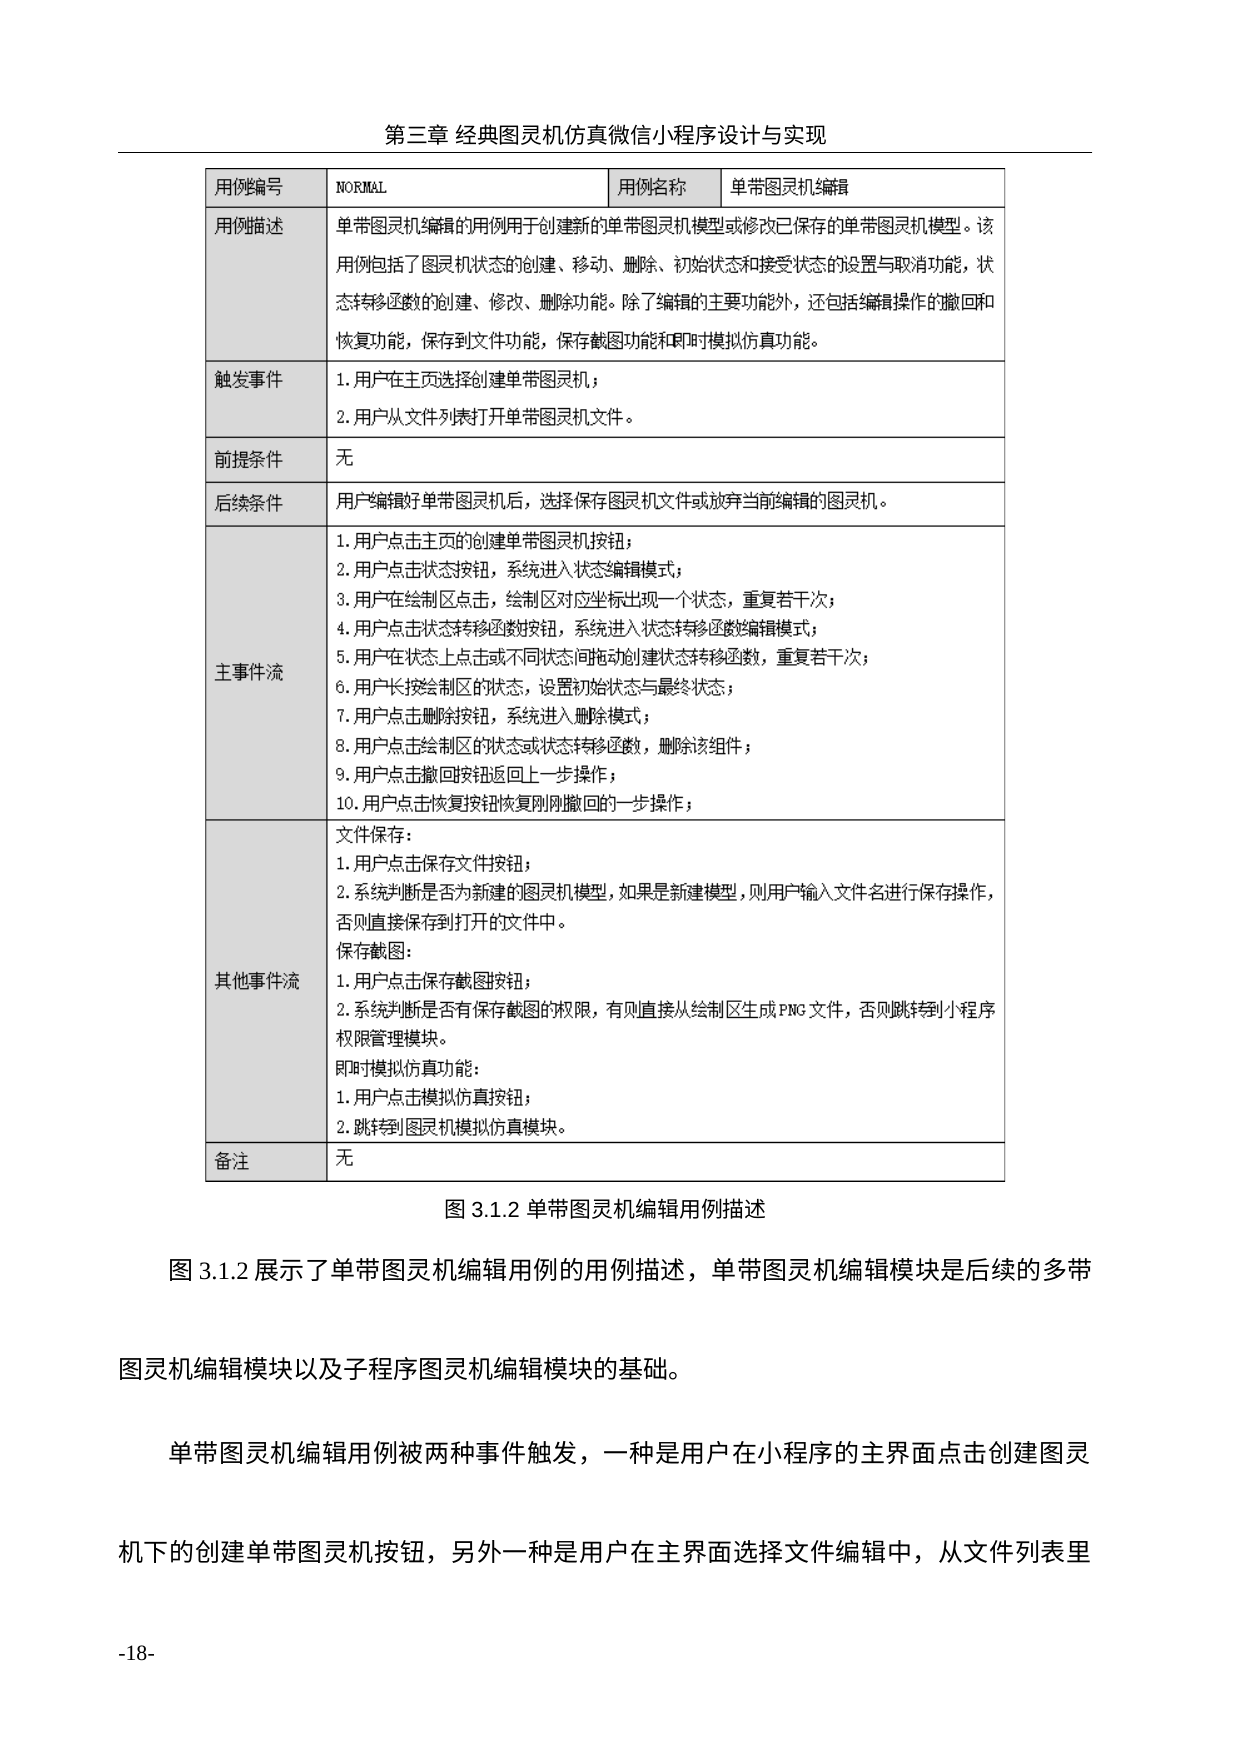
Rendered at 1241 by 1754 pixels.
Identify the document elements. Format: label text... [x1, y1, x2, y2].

text 单带图灵机编辑用例被两种事件触发，一种是用户在小程序的主界面点击创建图灵机下的创建单带图灵机按钮，另外一种是用户在主界面选择文件编辑中，从文件列表里选择一个单带图灵机的文件。在用户构建或编辑单带图灵机结束后，可以选择保存当前编辑的内容到文件，或者直接退出编辑界面放弃编辑内容。 [118, 1418, 1092, 1583]
picture [205, 168, 1006, 1182]
text 图 3.1.2 单带图灵机编辑用例描述 [118, 1192, 1092, 1225]
text 图3.1.2展示了单带图灵机编辑用例的用例描述，单带图灵机编辑模块是后续的多带图灵机编辑模块以及子程序图灵机编辑模块的基础。 [118, 1235, 1092, 1400]
